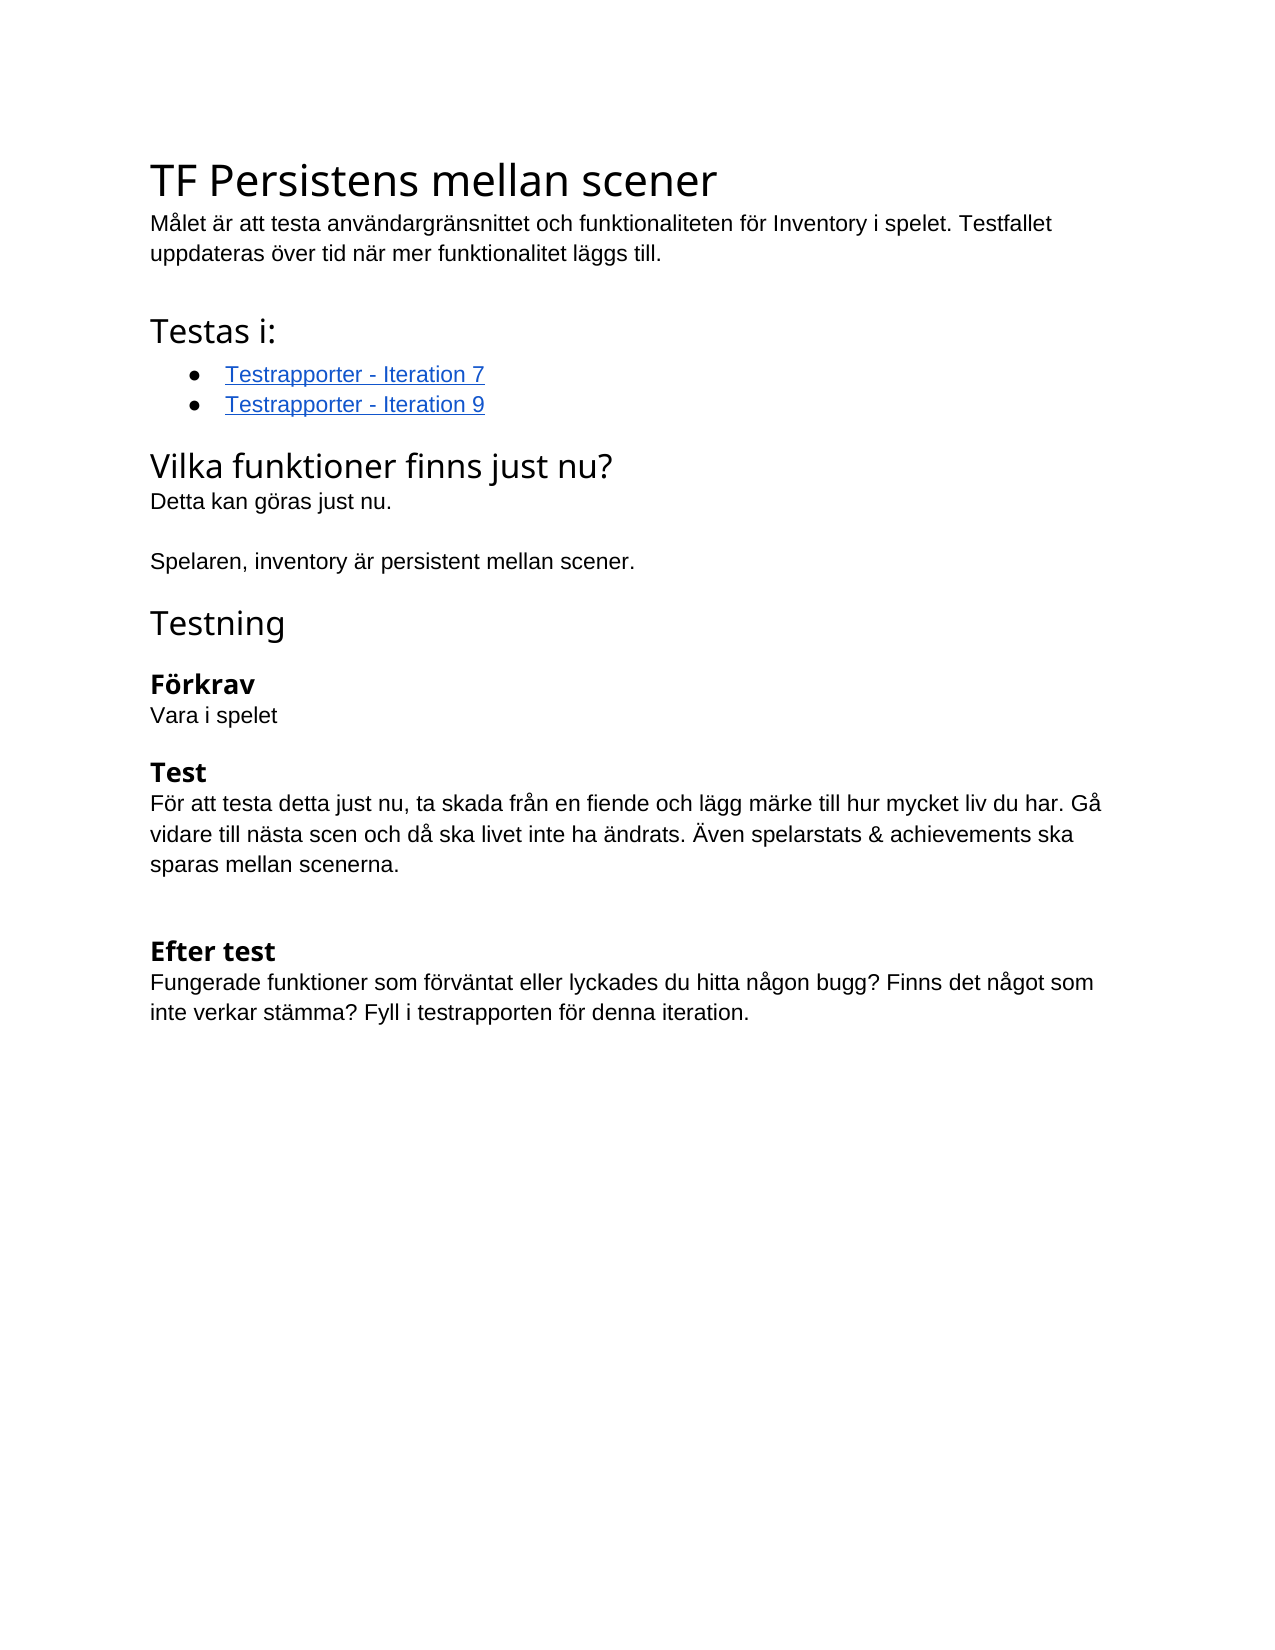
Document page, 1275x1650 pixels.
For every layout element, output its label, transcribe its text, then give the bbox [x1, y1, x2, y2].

text Detta kan göras just nu. [150, 488, 1125, 514]
subtitle Testas i: [150, 307, 1125, 353]
title TF Persistens mellan scener [150, 150, 1125, 209]
subtitle Test [150, 753, 1125, 790]
list Testrapporter - Iteration 9 [187, 391, 1125, 418]
text För att testa detta just nu, ta skada från en fiende och lägg märke till hur mycket liv du har. Gå vidare till nästa scen och då ska livet inte ha ändrats. Även spelarstats & achievements ska sparas mellan scenerna. [150, 790, 1125, 877]
subtitle Förkrav [150, 666, 1125, 702]
subtitle Testning [150, 599, 1125, 645]
subtitle Vilka funktioner finns just nu? [150, 442, 1125, 488]
text Spelaren, inventory är persistent mellan scener. [150, 548, 1125, 575]
text Fungerade funktioner som förväntat eller lyckades du hitta någon bugg? Finns det något som inte verkar stämma? Fyll i testrapporten för denna iteration. [150, 969, 1125, 1026]
text Målet är att testa användargränsnittet och funktionaliteten för Inventory i spelet. Testfallet uppdateras över tid när mer funktionalitet läggs till. [150, 209, 1125, 266]
subtitle Efter test [150, 932, 1125, 969]
text Vara i spelet [150, 702, 1125, 729]
list Testrapporter - Iteration 7 [187, 361, 1125, 388]
